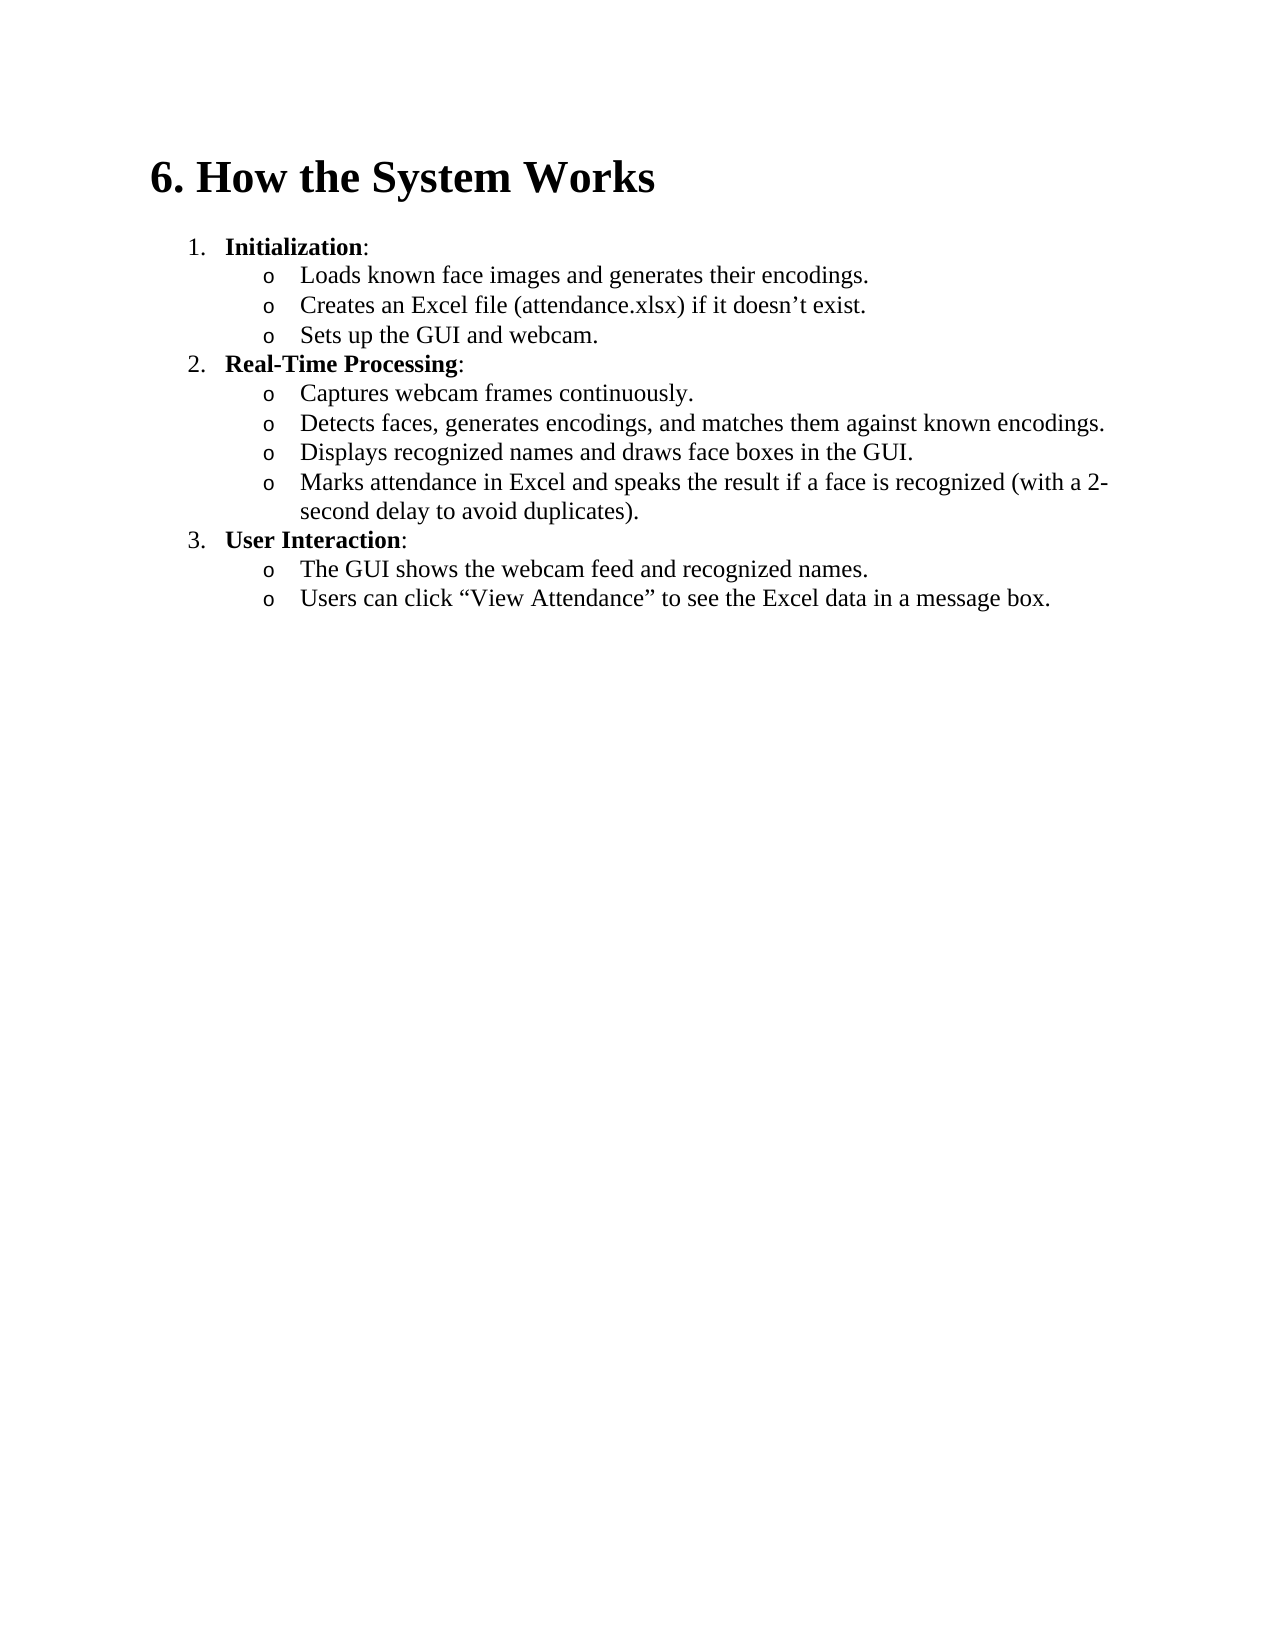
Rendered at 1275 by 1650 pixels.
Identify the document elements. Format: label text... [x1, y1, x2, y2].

list Users can click “View Attendance” to see the Excel data in a message box. [262, 583, 1125, 613]
list Sets up the GUI and webcam. [262, 320, 1125, 349]
list Displays recognized names and draws face boxes in the GUI. [262, 437, 1125, 467]
list Captures webcam frames continuously. [262, 378, 1125, 408]
list Loads known face images and generates their encodings. [262, 261, 1125, 290]
list Detects faces, generates encodings, and matches them against known encodings. [262, 408, 1125, 437]
list Creates an Excel file (attendance.xlsx) if it doesn’t exist. [262, 290, 1125, 320]
list Real-Time Processing: [187, 349, 1125, 378]
list The GUI shows the webcam feed and recognized names. [262, 554, 1125, 583]
list User Interaction: [187, 525, 1125, 554]
text 6. How the System Works [150, 150, 1125, 203]
list Initialization: [187, 232, 1125, 261]
list Marks attendance in Excel and speaks the result if a face is recognized (with a 2-second delay to avoid duplicates). [262, 467, 1125, 525]
